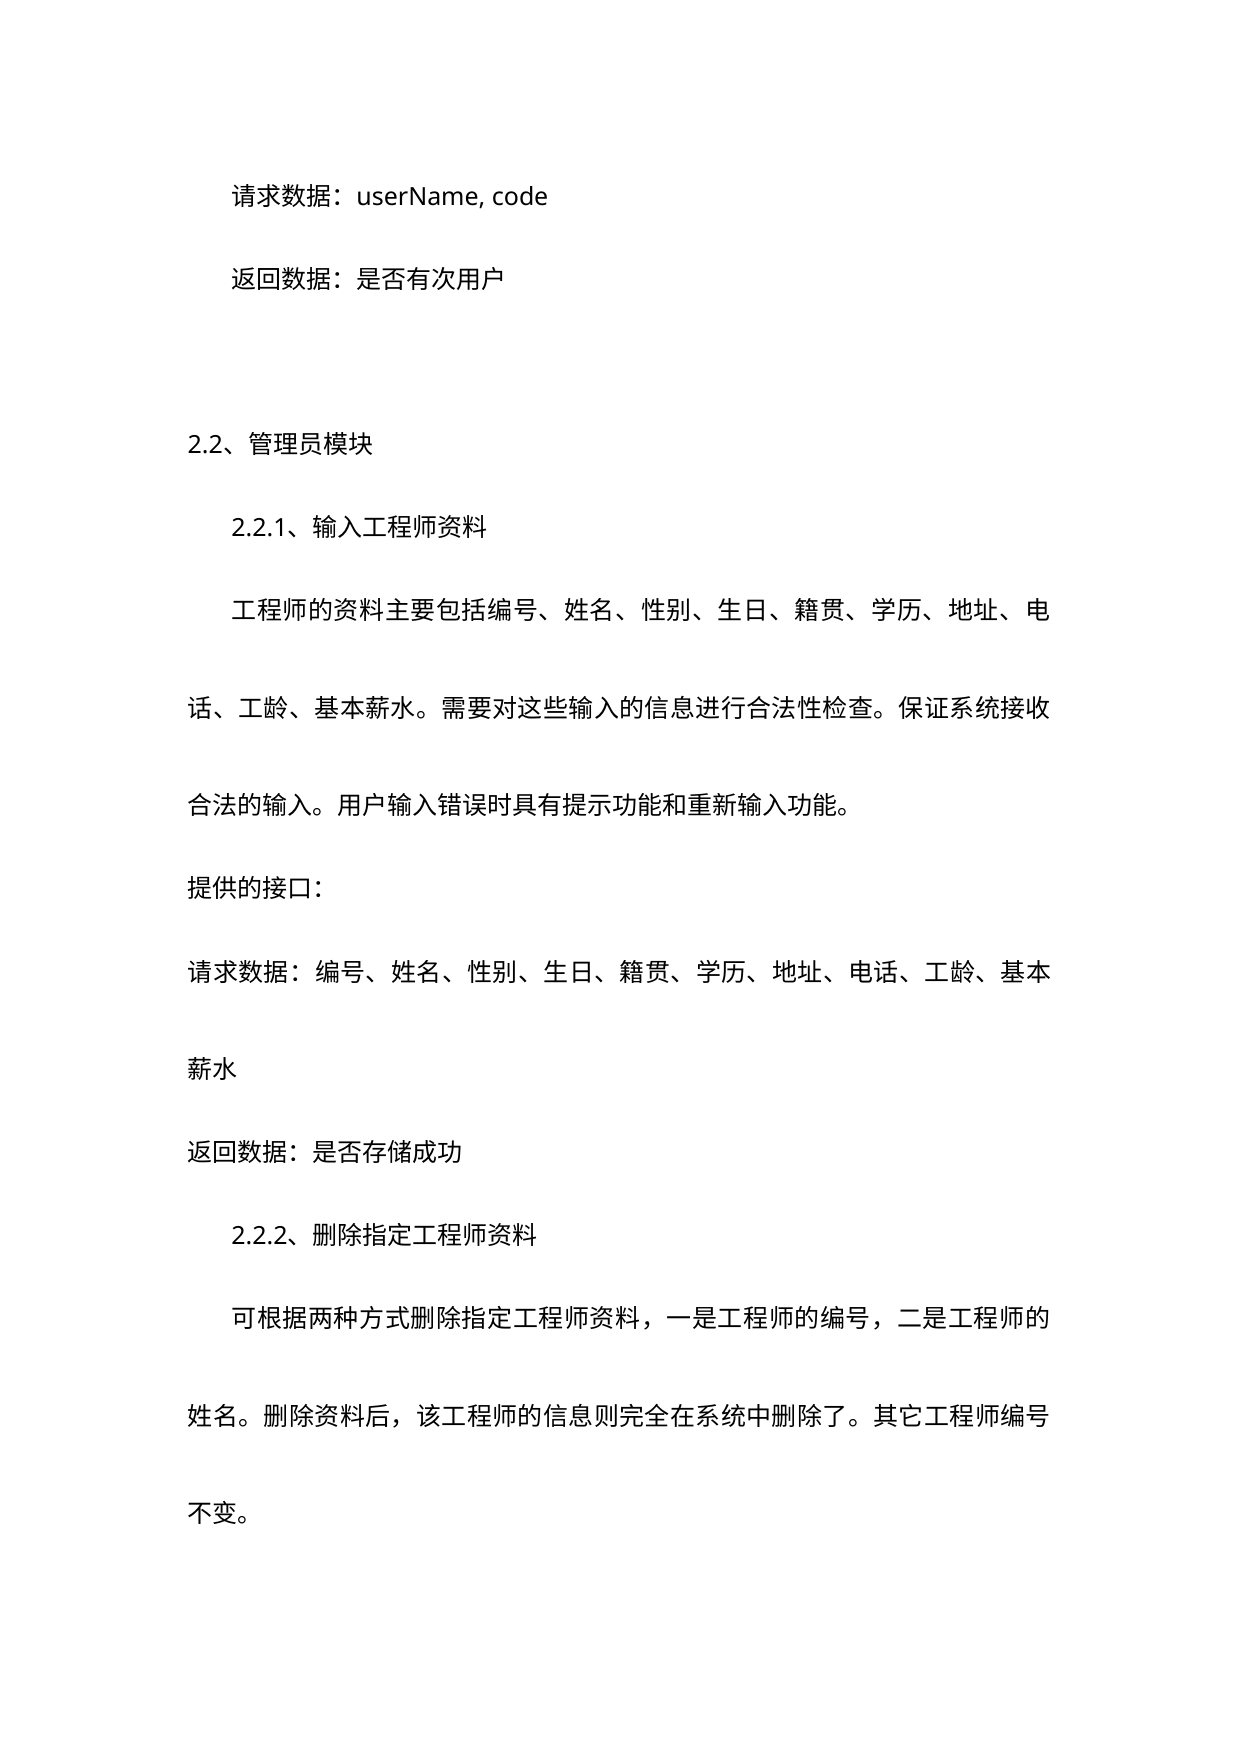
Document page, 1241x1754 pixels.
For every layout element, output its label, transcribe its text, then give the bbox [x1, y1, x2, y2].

text 2.2、管理员模块 [187, 410, 1053, 475]
text 请求数据：编号、姓名、性别、生日、籍贯、学历、地址、电话、工龄、基本薪水 [187, 938, 1053, 1100]
text 提供的接口： [187, 854, 1053, 919]
text 2.2.2、删除指定工程师资料 [187, 1201, 1053, 1266]
text 返回数据：是否存储成功 [187, 1118, 1053, 1183]
text 工程师的资料主要包括编号、姓名、性别、生日、籍贯、学历、地址、电话、工龄、基本薪水。需要对这些输入的信息进行合法性检查。保证系统接收合法的输入。用户输入错误时具有提示功能和重新输入功能。 [187, 576, 1053, 836]
text 可根据两种方式删除指定工程师资料，一是工程师的编号，二是工程师的姓名。删除资料后，该工程师的信息则完全在系统中删除了。其它工程师编号不变。 [187, 1284, 1053, 1544]
text 请求数据：userName, code [187, 162, 1053, 227]
text 2.2.1、输入工程师资料 [187, 493, 1053, 558]
text 返回数据：是否有次用户 [187, 245, 1053, 310]
